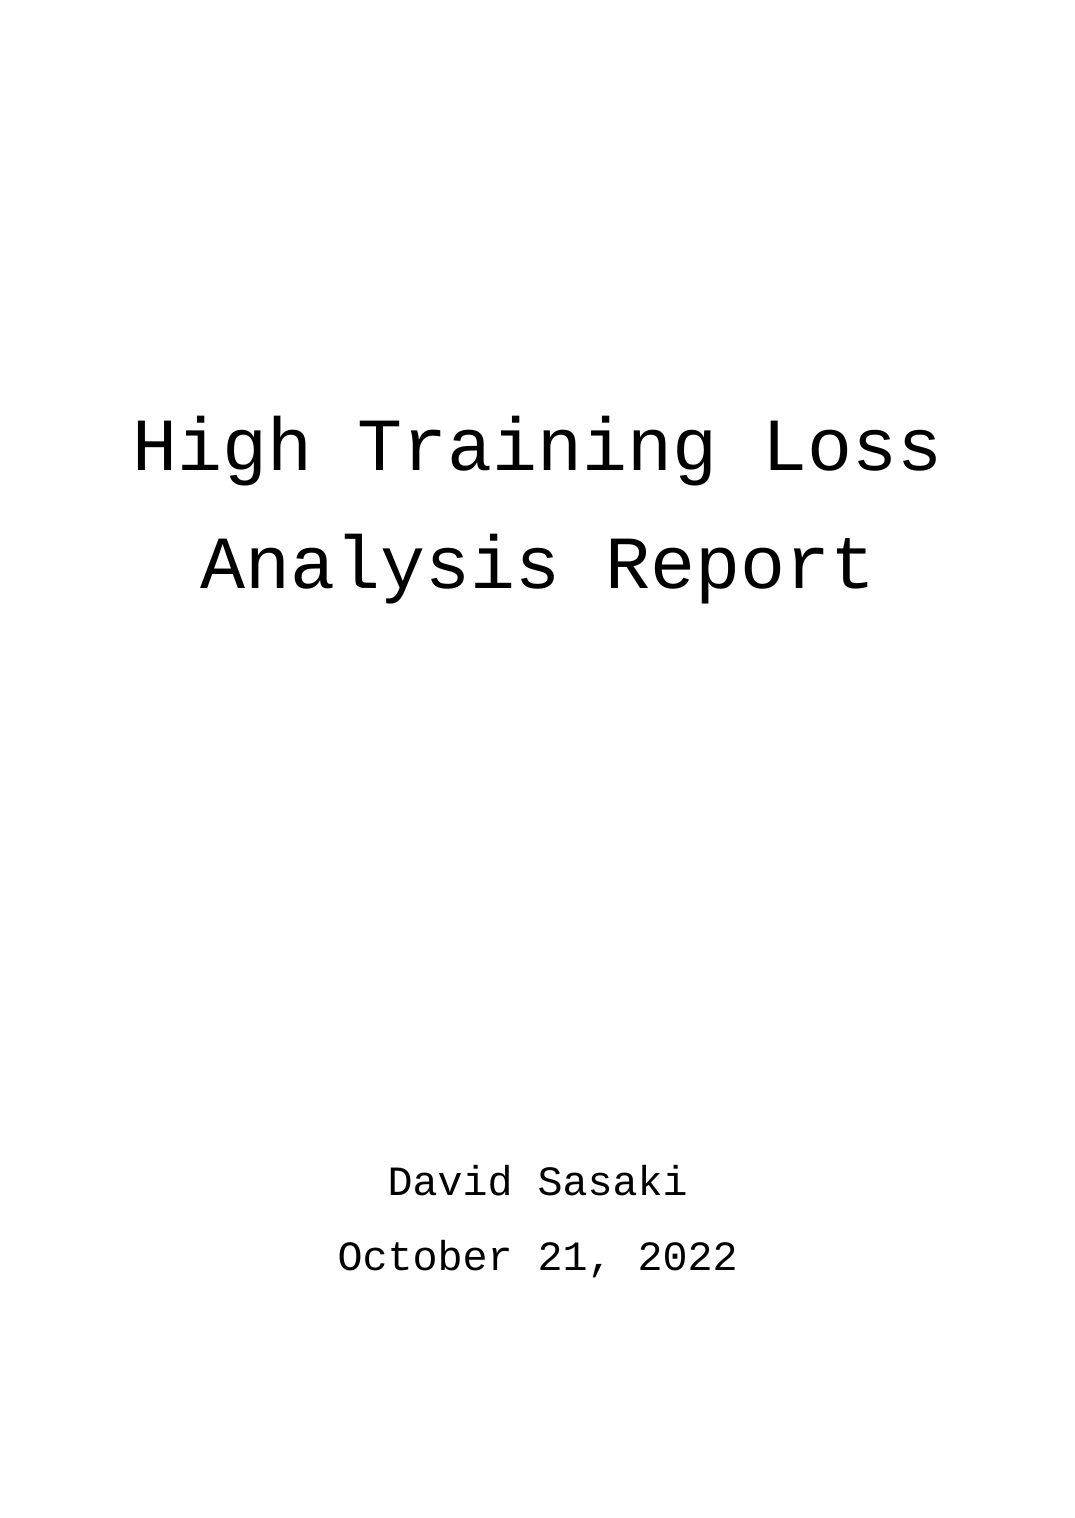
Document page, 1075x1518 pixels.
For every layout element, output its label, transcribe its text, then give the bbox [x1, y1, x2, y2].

text October 21, 2022 [112, 1236, 962, 1283]
text High Training Loss [112, 408, 962, 493]
text Analysis Report [112, 526, 962, 611]
text David Sasaki [112, 1161, 962, 1208]
